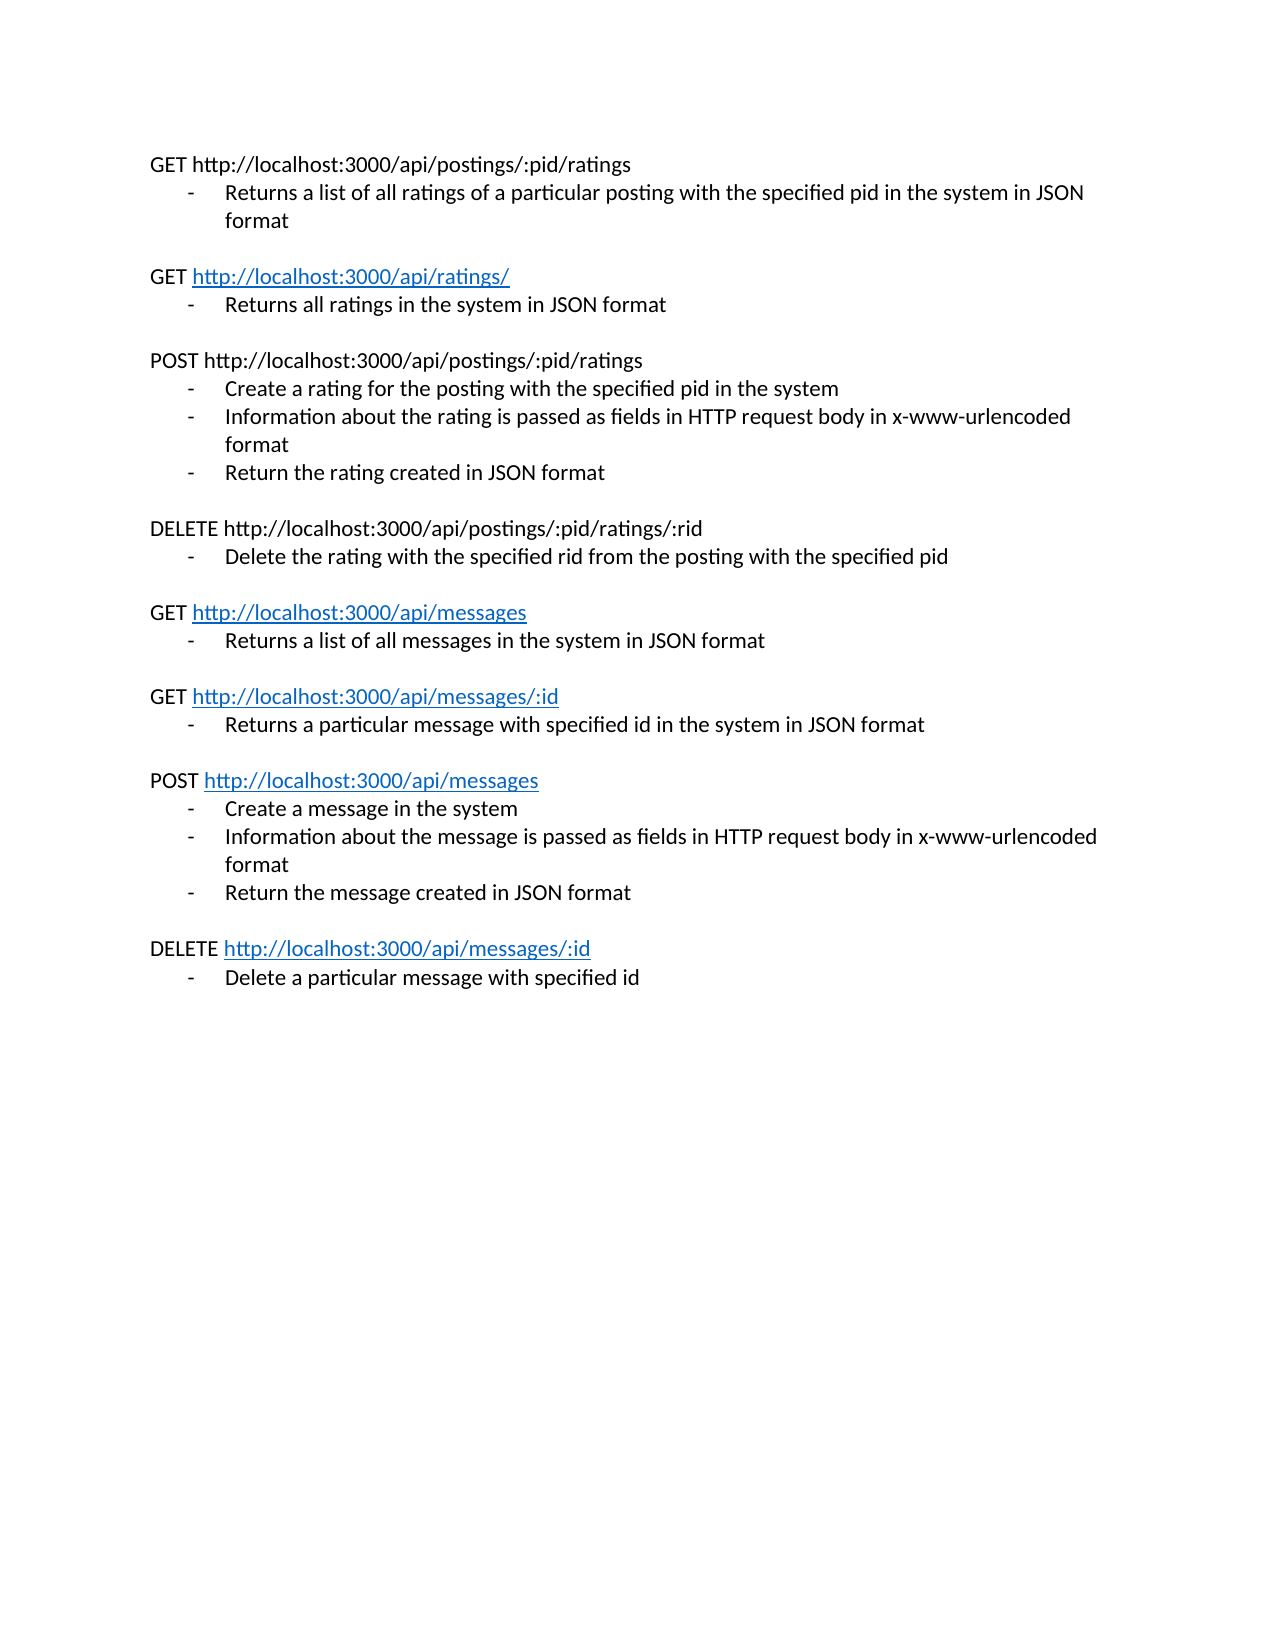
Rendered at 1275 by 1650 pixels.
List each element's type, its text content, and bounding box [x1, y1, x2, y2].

list Return the rating created in JSON format [187, 458, 1125, 486]
list Returns all ratings in the system in JSON format [187, 290, 1125, 318]
text GET http://localhost:3000/api/ratings/ [150, 262, 1125, 290]
text GET http://localhost:3000/api/postings/:pid/ratings [150, 150, 1125, 178]
text GET http://localhost:3000/api/messages/:id [150, 682, 1125, 710]
list Create a rating for the posting with the specified pid in the system [187, 374, 1125, 402]
list Returns a list of all messages in the system in JSON format [187, 626, 1125, 654]
list Delete the rating with the specified rid from the posting with the specified pid [187, 542, 1125, 570]
list Information about the rating is passed as fields in HTTP request body in x-www-urlencoded format [187, 402, 1125, 458]
text POST http://localhost:3000/api/messages [150, 766, 1125, 794]
list Returns a particular message with specified id in the system in JSON format [187, 710, 1125, 738]
list Create a message in the system [187, 794, 1125, 822]
list Returns a list of all ratings of a particular posting with the specified pid in the system in JSON format [187, 178, 1125, 234]
list Delete a particular message with specified id [187, 963, 1125, 991]
text GET http://localhost:3000/api/messages [150, 598, 1125, 626]
list Information about the message is passed as fields in HTTP request body in x-www-urlencoded format [187, 822, 1125, 878]
list Return the message created in JSON format [187, 878, 1125, 907]
text POST http://localhost:3000/api/postings/:pid/ratings [150, 346, 1125, 374]
text DELETE http://localhost:3000/api/messages/:id [150, 934, 1125, 963]
text DELETE http://localhost:3000/api/postings/:pid/ratings/:rid [150, 514, 1125, 542]
